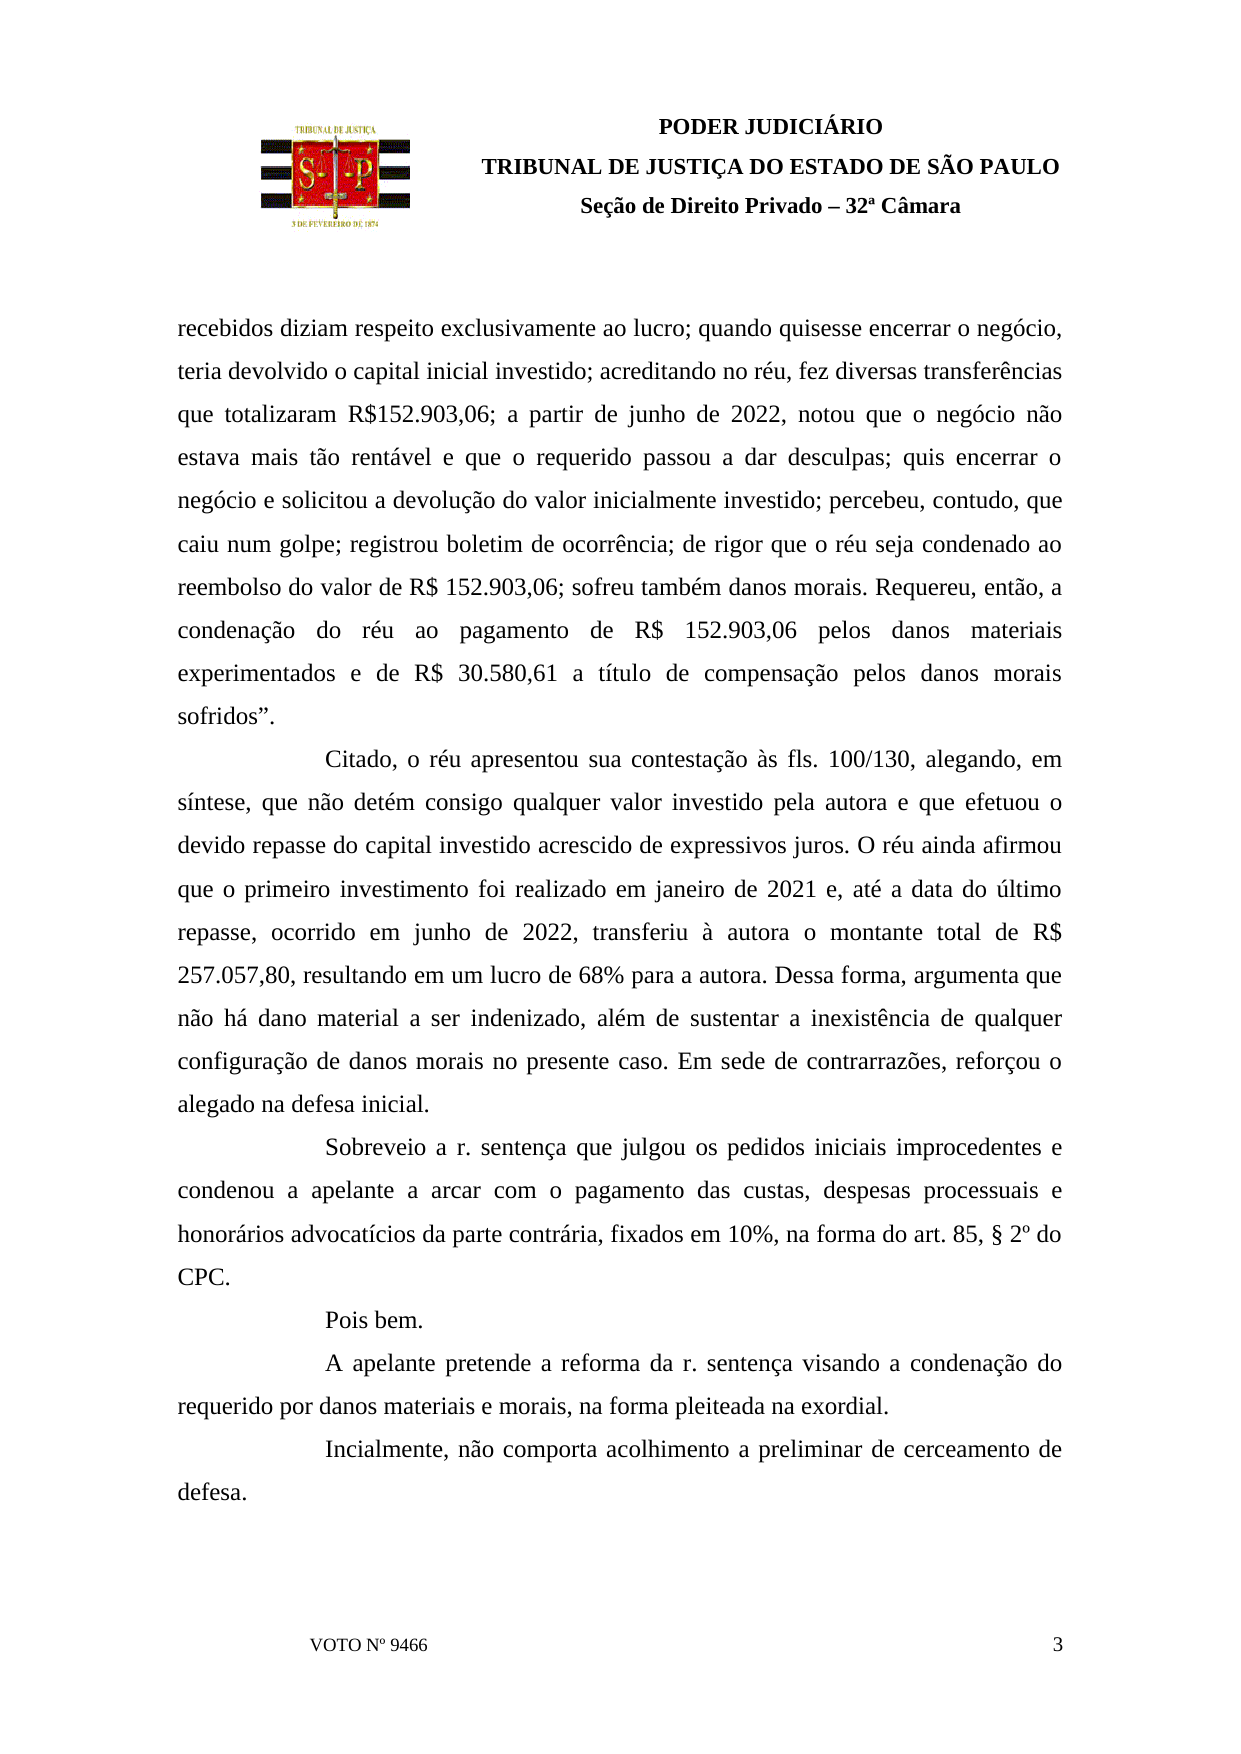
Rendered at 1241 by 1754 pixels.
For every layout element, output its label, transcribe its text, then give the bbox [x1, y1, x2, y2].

picture [258, 122, 410, 236]
text Pois bem. [177, 1305, 1063, 1334]
text Citado, o réu apresentou sua contestação às fls. 100/130, alegando, em síntese, que não detém consigo qualquer valor investido pela autora e que efetuou o devido repasse do capital investido acrescido de expressivos juros. O réu ainda afirmou que o primeiro investimento foi realizado em janeiro de 2021 e, até a data do último repasse, ocorrido em junho de 2022, transferiu à autora o montante total de R$ 257.057,80, resultando em um lucro de 68% para a autora. Dessa forma, argumenta que não há dano material a ser indenizado, além de sustentar a inexistência de qualquer configuração de danos morais no presente caso. Em sede de contrarrazões, reforçou o alegado na defesa inicial. [177, 744, 1063, 1118]
text A apelante pretende a reforma da r. sentença visando a condenação do requerido por danos materiais e morais, na forma pleiteada na exordial. [177, 1348, 1063, 1420]
text Sobreveio a r. sentença que julgou os pedidos iniciais improcedentes e condenou a apelante a arcar com o pagamento das custas, despesas processuais e honorários advocatícios da parte contrária, fixados em 10%, na forma do art. 85, § 2º do CPC. [177, 1132, 1063, 1291]
text Incialmente, não comporta acolhimento a preliminar de cerceamento de defesa. [177, 1434, 1063, 1506]
